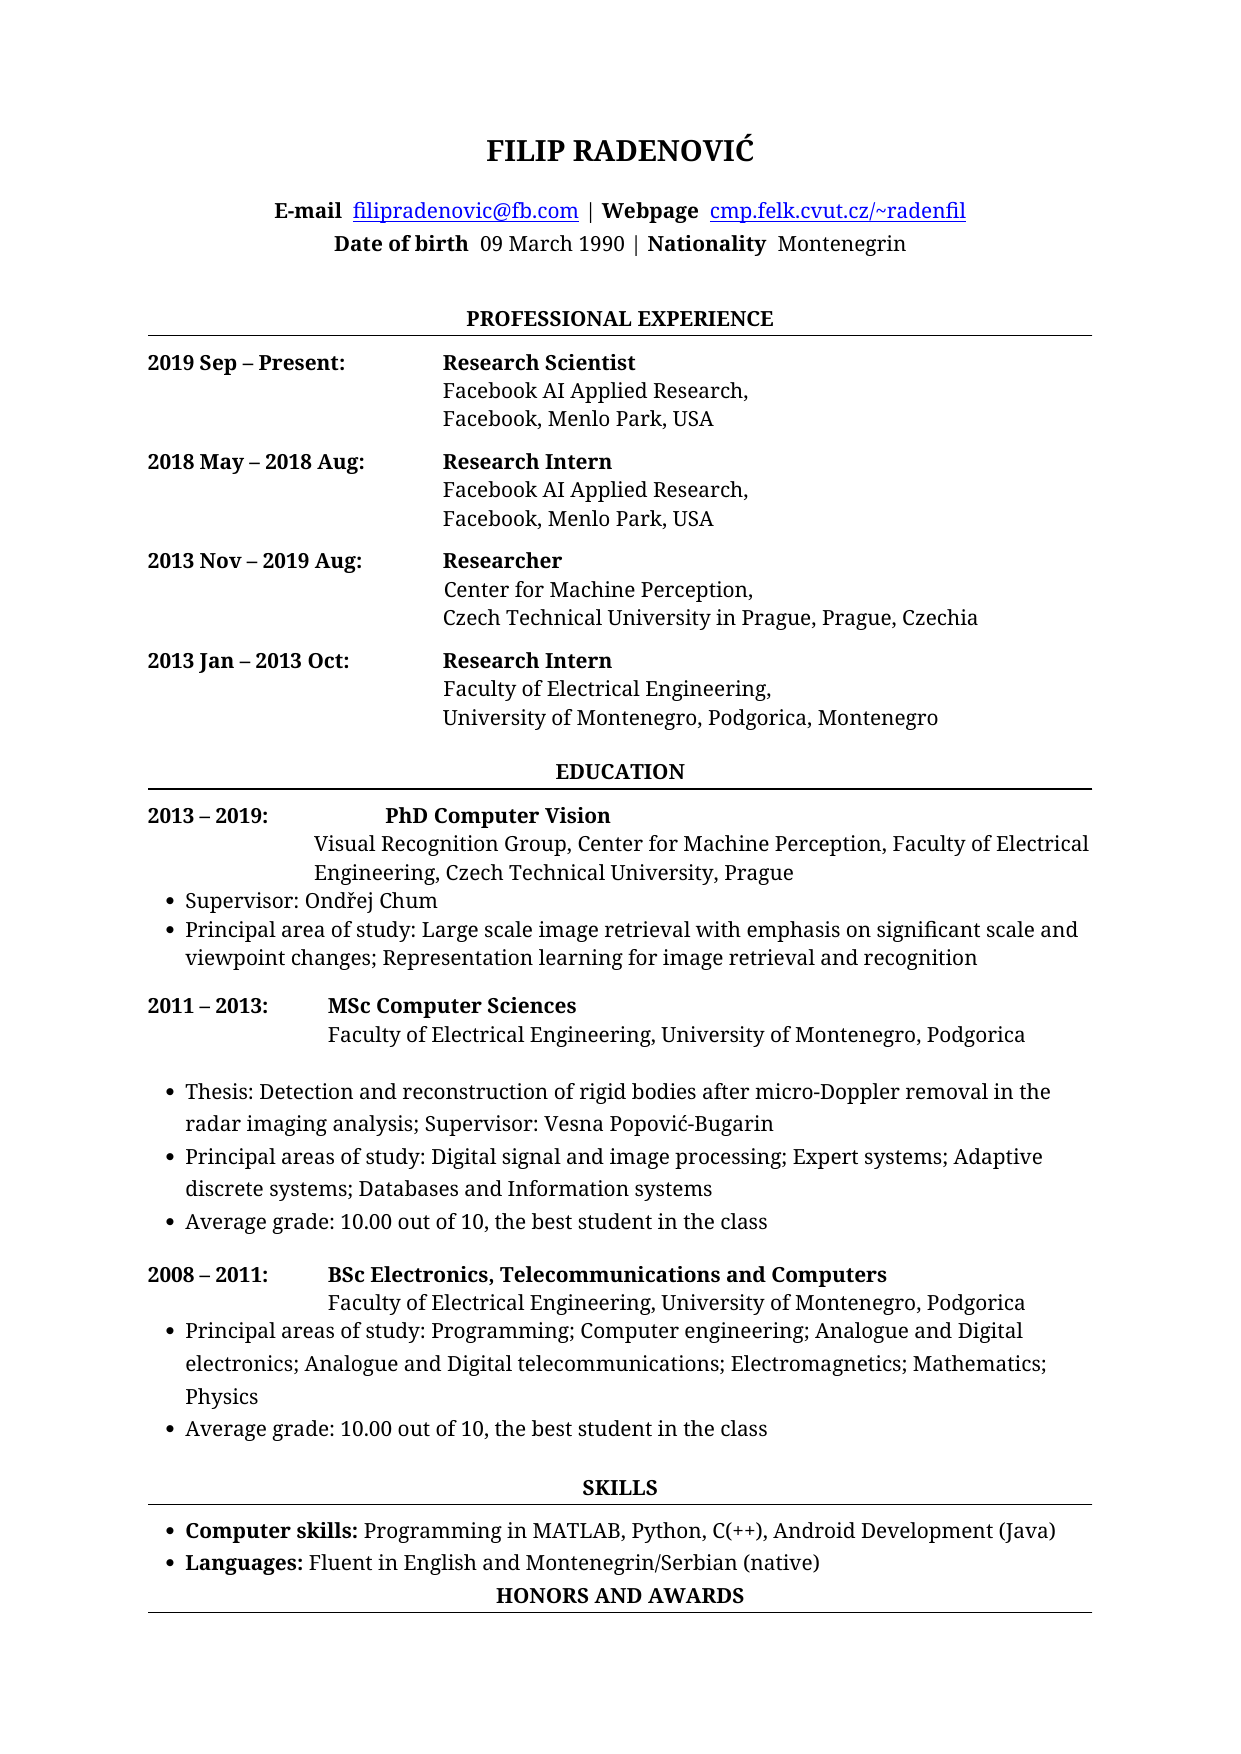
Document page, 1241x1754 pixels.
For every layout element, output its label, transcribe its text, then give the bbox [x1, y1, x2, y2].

text EDUCATION [148, 757, 1092, 788]
text Date of birth 09 March 1990 | Nationality Montenegrin [148, 229, 1092, 257]
text Visual Recognition Group, Center for Machine Perception, Faculty of Electrical Engineering, Czech Technical University, Prague [314, 829, 1092, 886]
text Facebook AI Applied Research, Facebook, Menlo Park, USA [443, 376, 1092, 433]
list Average grade: 10.00 out of 10, the best student in the class [166, 1414, 1092, 1443]
text 2019 Sep – Present: Research Scientist [148, 348, 1092, 376]
text FILIP RADENOVIĆ [148, 130, 1092, 169]
text Center for Machine Perception, Czech Technical University in Prague, Prague, Czechia [443, 575, 1092, 632]
list Principal areas of study: Digital signal and image processing; Expert systems; Adaptive discrete systems; Databases and Information systems [166, 1142, 1092, 1203]
text PROFESSIONAL EXPERIENCE [148, 304, 1092, 335]
text 2013 – 2019: PhD Computer Vision [148, 801, 1092, 829]
text Faculty of Electrical Engineering, University of Montenegro, Podgorica, Montenegro [443, 674, 1092, 731]
text 2018 May – 2018 Aug: Research Intern [148, 447, 1092, 476]
list Principal areas of study: Programming; Computer engineering; Analogue and Digital electronics; Analogue and Digital telecommunications; Electromagnetics; Mathematics; Physics [166, 1317, 1092, 1410]
list Supervisor: Ondřej Chum [166, 886, 1092, 915]
text 2011 – 2013: MSc Computer Sciences [148, 991, 1092, 1020]
list Languages: Fluent in English and Montenegrin/Serbian (native) [166, 1548, 1092, 1577]
text E-mail filipradenovic@fb.com | Webpage cmp.felk.cvut.cz/~radenfil [148, 196, 1092, 225]
text SKILLS [148, 1473, 1092, 1504]
text Faculty of Electrical Engineering, University of Montenegro, Podgorica [148, 1288, 1092, 1317]
text Facebook AI Applied Research, Facebook, Menlo Park, USA [443, 476, 1092, 532]
list Thesis: Detection and reconstruction of rigid bodies after micro-Doppler removal in the radar imaging analysis; Supervisor: Vesna Popović-Bugarin [166, 1077, 1092, 1138]
text Faculty of Electrical Engineering, University of Montenegro, Podgorica [148, 1020, 1092, 1077]
text 2013 Jan – 2013 Oct: Research Intern [148, 646, 1092, 674]
list Principal area of study: Large scale image retrieval with emphasis on significant scale and viewpoint changes; Representation learning for image retrieval and recognition [166, 915, 1092, 972]
text HONORS AND AWARDS [148, 1581, 1092, 1612]
list Computer skills: Programming in MATLAB, Python, C(++), Android Development (Java) [166, 1516, 1092, 1544]
list Average grade: 10.00 out of 10, the best student in the class [166, 1207, 1092, 1236]
text 2013 Nov – 2019 Aug: Researcher [148, 547, 1092, 575]
text 2008 – 2011: BSc Electronics, Telecommunications and Computers [148, 1260, 1092, 1288]
